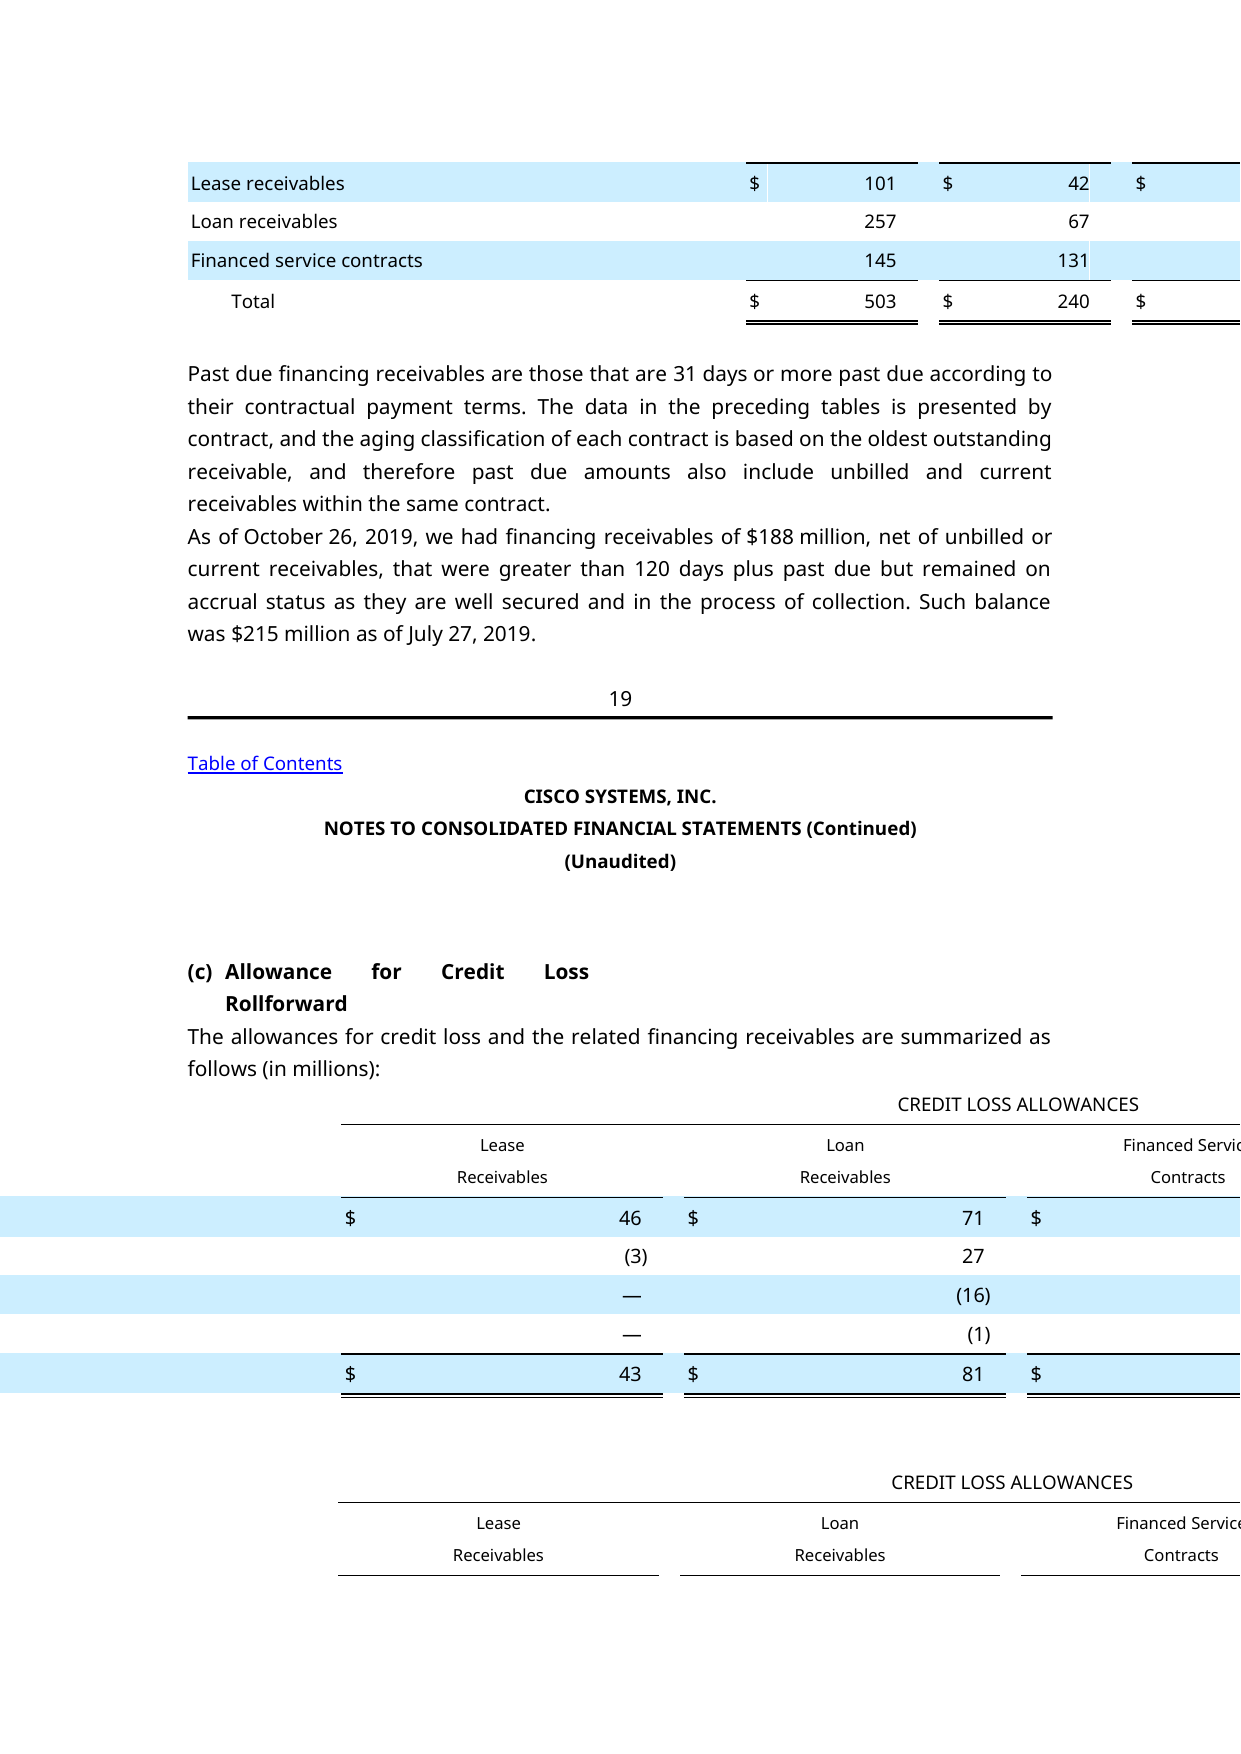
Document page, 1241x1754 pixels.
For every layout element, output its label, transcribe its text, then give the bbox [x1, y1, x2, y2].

text Table of Contents [187, 747, 1053, 780]
text CISCO SYSTEMS, INC. [187, 780, 1053, 812]
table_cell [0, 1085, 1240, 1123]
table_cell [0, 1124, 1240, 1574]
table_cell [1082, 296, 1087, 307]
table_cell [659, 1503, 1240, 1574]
text (Unaudited) [187, 845, 1053, 877]
text 19 [187, 682, 1053, 715]
text The allowances for credit loss and the related financing receivables are summarized as follows (in millions): [187, 1020, 1053, 1085]
text Past due financing receivables are those that are 31 days or more past due according to their contractual payment terms. The data in the preceding tables is presented by contract, and the aging classification of each contract is based on the oldest outstanding receivable, and therefore past due amounts also include unbilled and current receivables within the same contract. [187, 357, 1053, 520]
text As of October 26, 2019, we had financing receivables of $188 million, net of unbilled or current receivables, that were greater than 120 days plus past due but remained on accrual status as they are well secured and in the process of collection. Such balance was $215 million as of July 27, 2019. [187, 520, 1053, 650]
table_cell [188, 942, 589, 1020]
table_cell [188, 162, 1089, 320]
text NOTES TO CONSOLIDATED FINANCIAL STATEMENTS (Continued) [187, 812, 1053, 845]
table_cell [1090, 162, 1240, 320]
